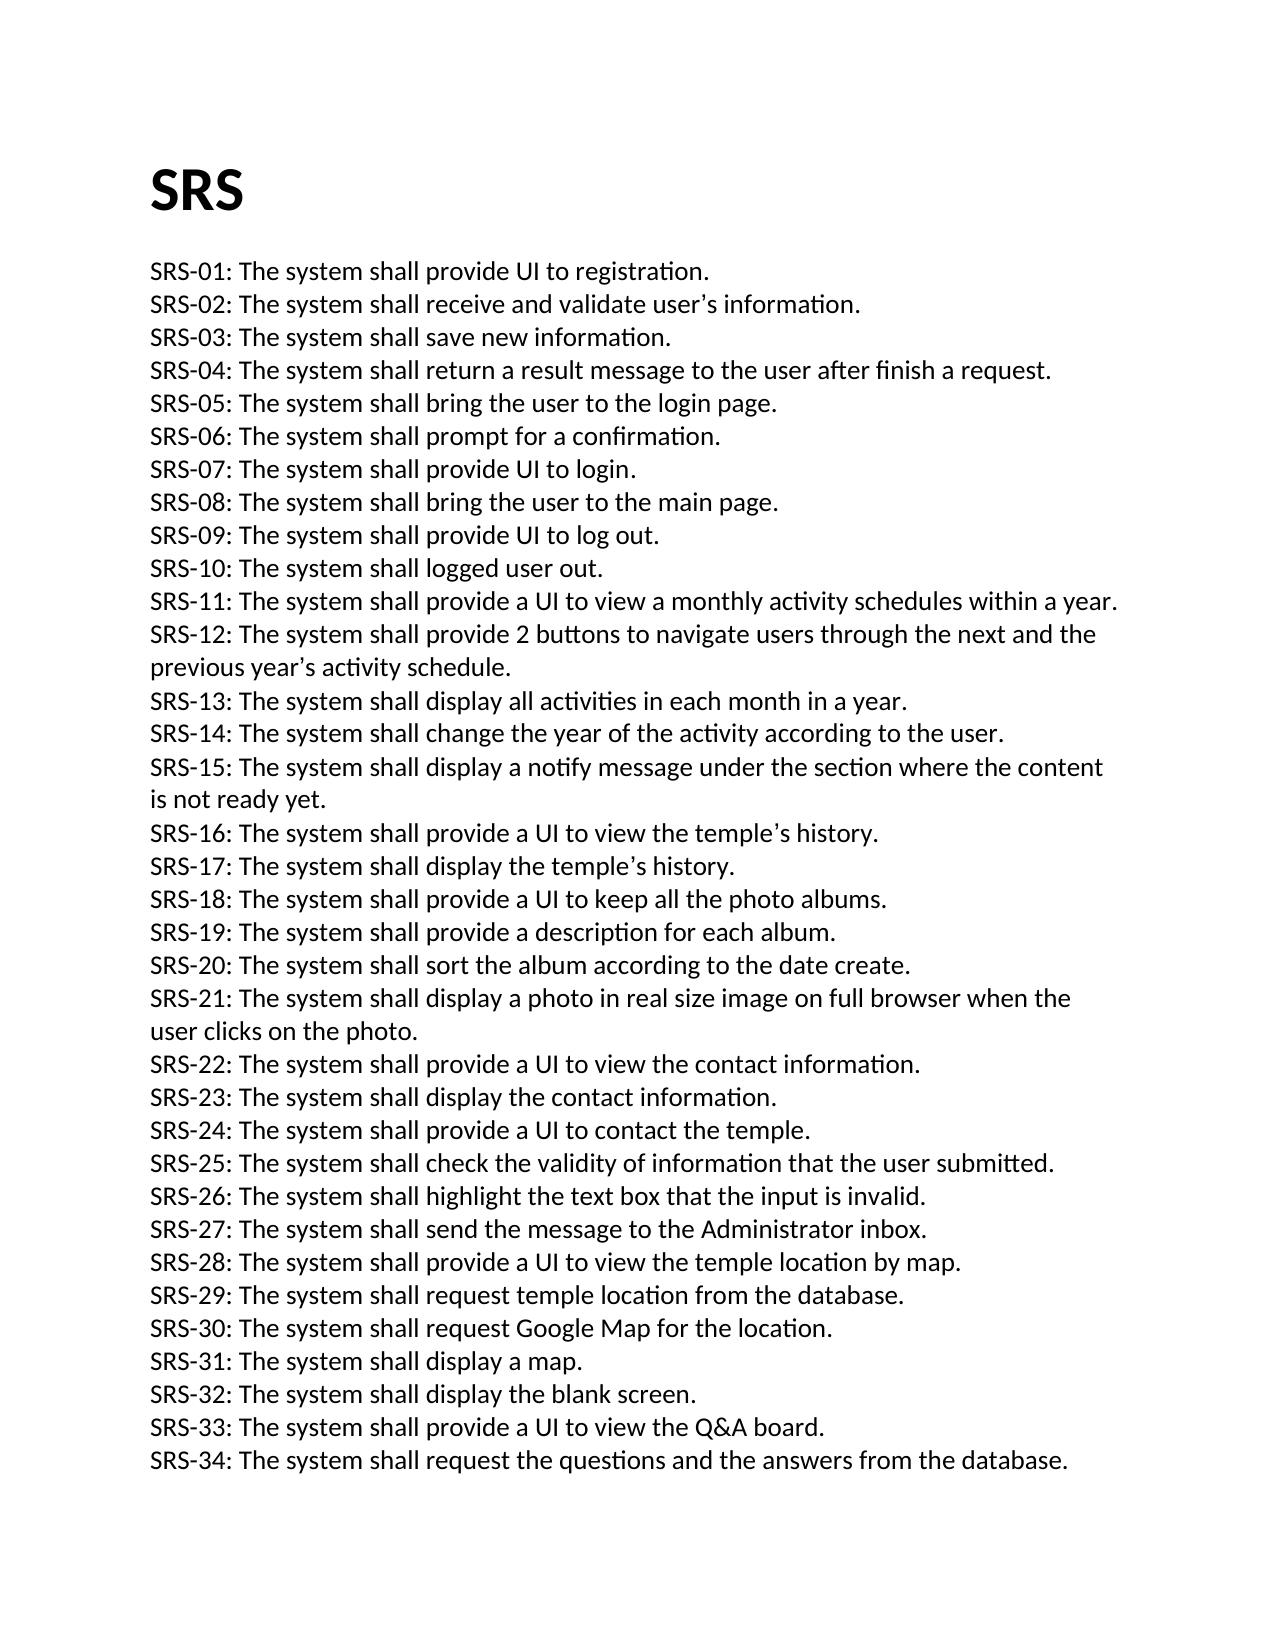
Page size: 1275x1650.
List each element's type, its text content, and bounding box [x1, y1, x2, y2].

title SRS [150, 150, 1125, 226]
